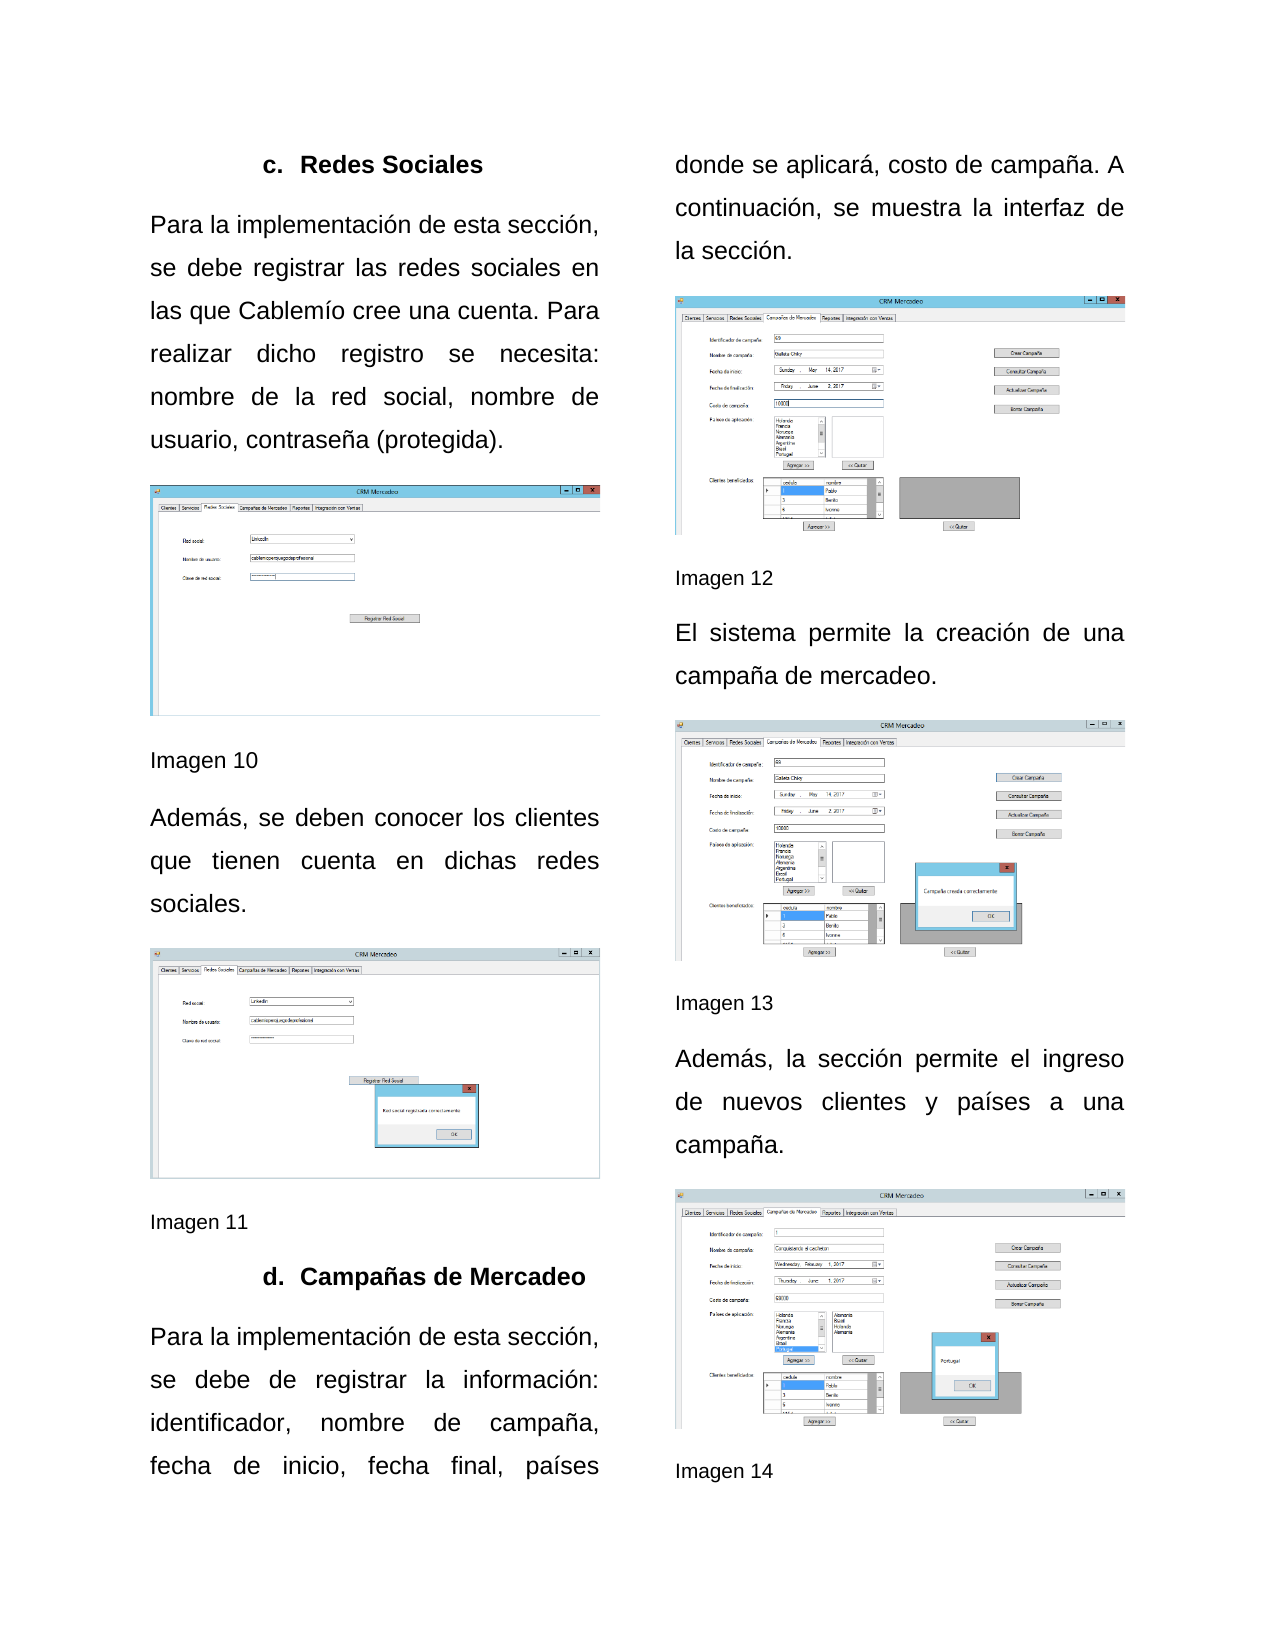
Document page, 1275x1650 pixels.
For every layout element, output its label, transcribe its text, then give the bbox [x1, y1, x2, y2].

picture [150, 948, 600, 1179]
text Imagen 14 [675, 1459, 1125, 1483]
text Para la implementación de esta sección, se debe de registrar la información: identificador, nombre de campaña, fecha de inicio, fecha final, países donde se aplicará, costo de campaña. A continuación, se muestra la interfaz de la sección. [150, 1322, 600, 1480]
text Imagen 10 [150, 747, 600, 773]
text Para la implementación de esta sección, se debe de registrar la información: identificador, nombre de campaña, fecha de inicio, fecha final, países donde se aplicará, costo de campaña. A continuación, se muestra la interfaz de la sección. [675, 150, 1125, 265]
picture [675, 720, 1125, 961]
text El sistema permite la creación de una campaña de mercadeo. [675, 618, 1125, 690]
picture [150, 485, 600, 716]
text Además, la sección permite el ingreso de nuevos clientes y países a una campaña. [675, 1044, 1125, 1159]
list Redes Sociales [262, 150, 600, 179]
picture [675, 1189, 1125, 1429]
text Además, se deben conocer los clientes que tienen cuenta en dichas redes sociales. [150, 803, 600, 918]
list Campañas de Mercadeo [262, 1262, 600, 1291]
text Imagen 11 [150, 1209, 600, 1233]
picture [675, 296, 1125, 535]
text Imagen 13 [675, 991, 1125, 1015]
text Para la implementación de esta sección, se debe registrar las redes sociales en las que Cablemío cree una cuenta. Para realizar dicho registro se necesita: nombre de la red social, nombre de usuario, contraseña (protegida). [150, 210, 600, 454]
text Imagen 12 [675, 565, 1125, 589]
